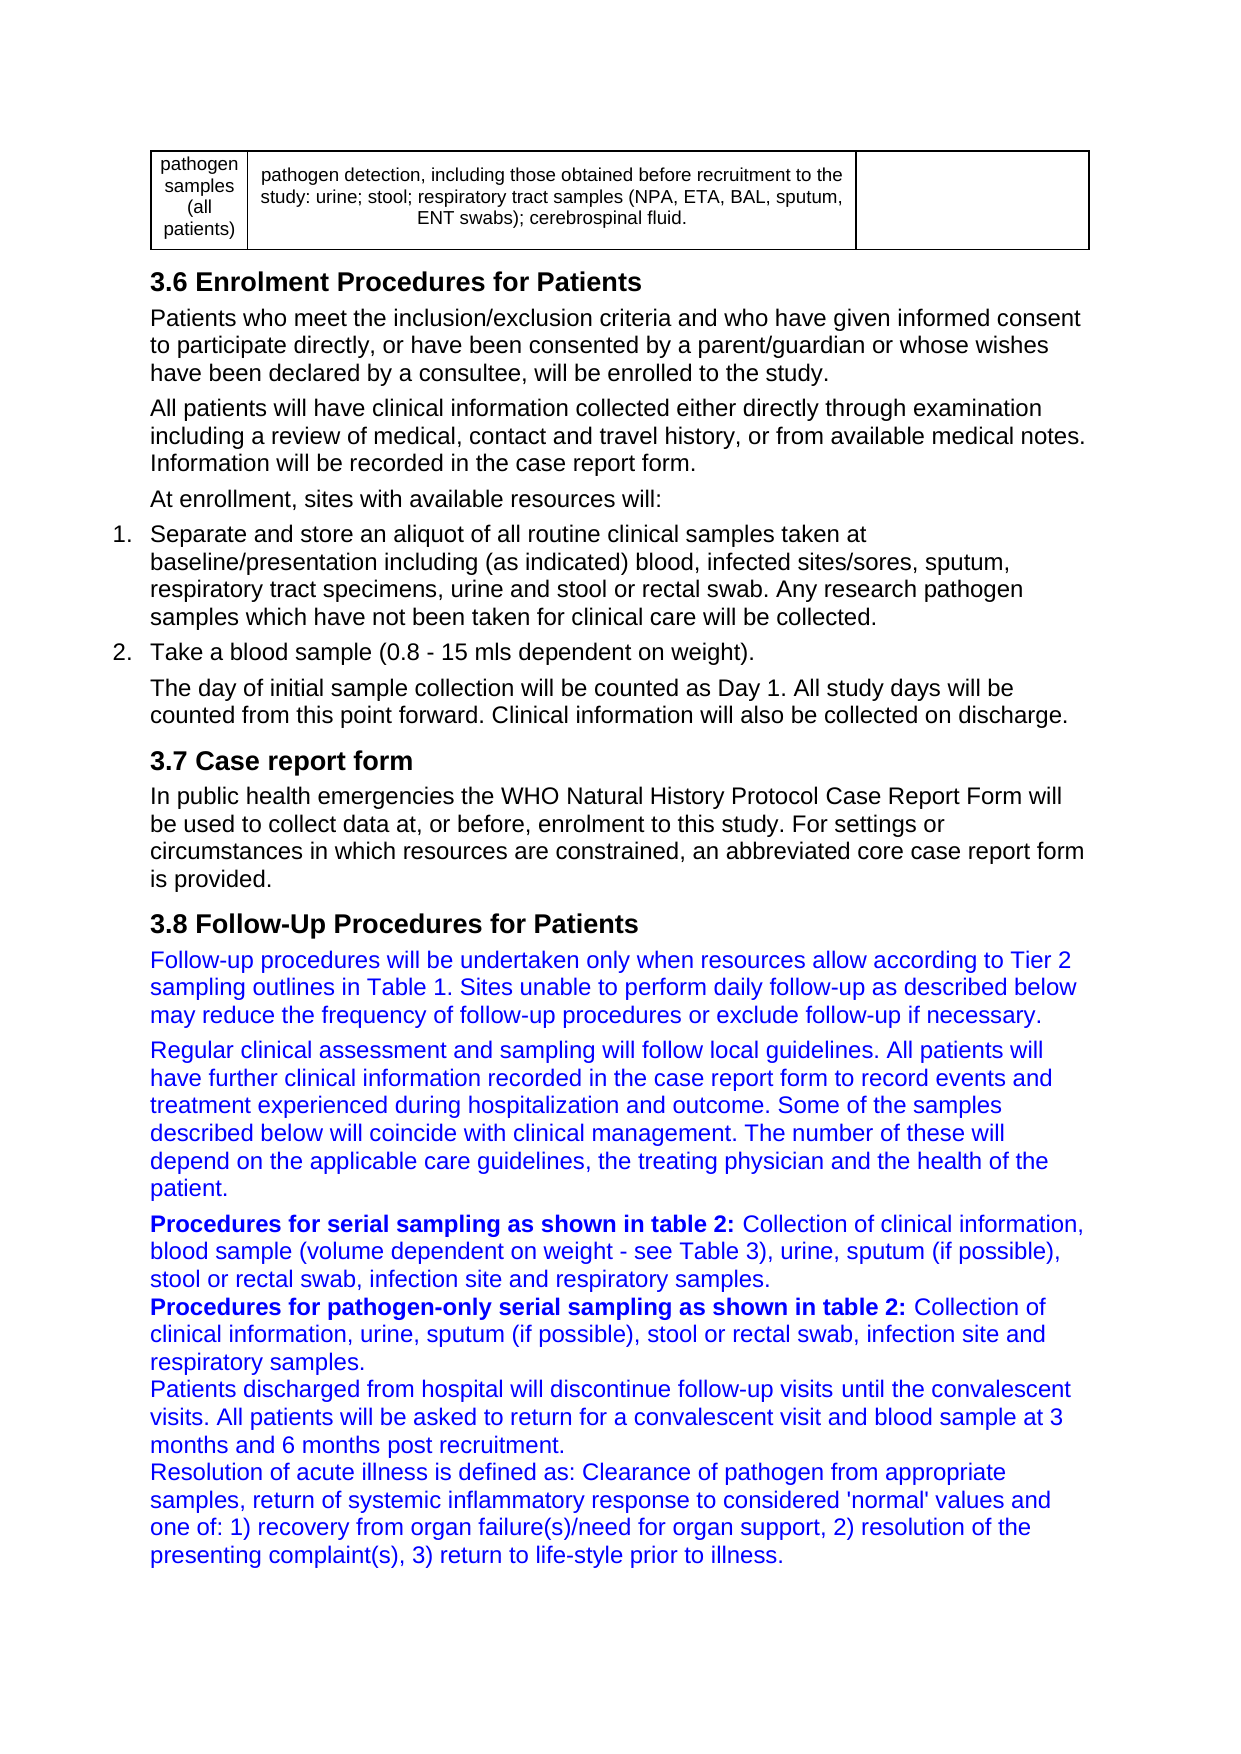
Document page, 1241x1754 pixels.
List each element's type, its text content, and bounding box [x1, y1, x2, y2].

text At enrollment, sites with available resources will: [150, 485, 1090, 512]
list Separate and store an aliquot of all routine clinical samples taken at baseline/presentation including (as indicated) blood, infected sites/sores, sputum, respiratory tract specimens, urine and stool or rectal swab. Any research pathogen samples which have not been taken for clinical care will be collected. [112, 520, 1090, 631]
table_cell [248, 152, 855, 249]
text Procedures for serial sampling as shown in table 2: Collection of clinical information, blood sample (volume dependent on weight - see Table 3), urine, sputum (if possible), stool or rectal swab, infection site and respiratory samples. [150, 1210, 1090, 1292]
text Regular clinical assessment and sampling will follow local guidelines. All patients will have further clinical information recorded in the case report form to record events and treatment experienced during hospitalization and outcome. Some of the samples described below will coincide with clinical management. The number of these will depend on the applicable care guidelines, the treating physician and the health of the patient. [150, 1036, 1090, 1202]
table_cell [857, 152, 1088, 249]
text The day of initial sample collection will be counted as Day 1. All study days will be counted from this point forward. Clinical information will also be collected on discharge. [150, 674, 1090, 729]
text Resolution of acute illness is defined as: Clearance of pathogen from appropriate samples, return of systemic inflammatory response to considered 'normal' values and one of: 1) recovery from organ failure(s)/need for organ support, 2) resolution of the presenting complaint(s), 3) return to life-style prior to illness. [150, 1458, 1090, 1568]
list Take a blood sample (0.8 - 15 mls dependent on weight). [112, 638, 1090, 666]
text 3.7 Case report form [150, 744, 1090, 776]
text 3.6 Enrolment Procedures for Patients [150, 266, 1090, 297]
text Patients discharged from hospital will discontinue follow-up visits until the convalescent visits. All patients will be asked to return for a convalescent visit and blood sample at 3 months and 6 months post recruitment. [150, 1375, 1090, 1458]
text 3.8 Follow-Up Procedures for Patients [150, 908, 1090, 939]
text All patients will have clinical information collected either directly through examination including a review of medical, contact and travel history, or from available medical notes. Information will be recorded in the case report form. [150, 394, 1090, 477]
text Patients who meet the inclusion/exclusion criteria and who have given informed consent to participate directly, or have been consented by a parent/guardian or whose wishes have been declared by a consultee, will be enrolled to the study. [150, 303, 1090, 386]
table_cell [152, 152, 247, 249]
text Procedures for pathogen-only serial sampling as shown in table 2: Collection of clinical information, urine, sputum (if possible), stool or rectal swab, infection site and respiratory samples. [150, 1292, 1090, 1375]
text Follow-up procedures will be undertaken only when resources allow according to Tier 2 sampling outlines in Table 1. Sites unable to perform daily follow-up as described below may reduce the frequency of follow-up procedures or exclude follow-up if necessary. [150, 946, 1090, 1028]
text In public health emergencies the WHO Natural History Protocol Case Report Form will be used to collect data at, or before, enrolment to this study. For settings or circumstances in which resources are constrained, an abbreviated core case report form is provided. [150, 782, 1090, 892]
